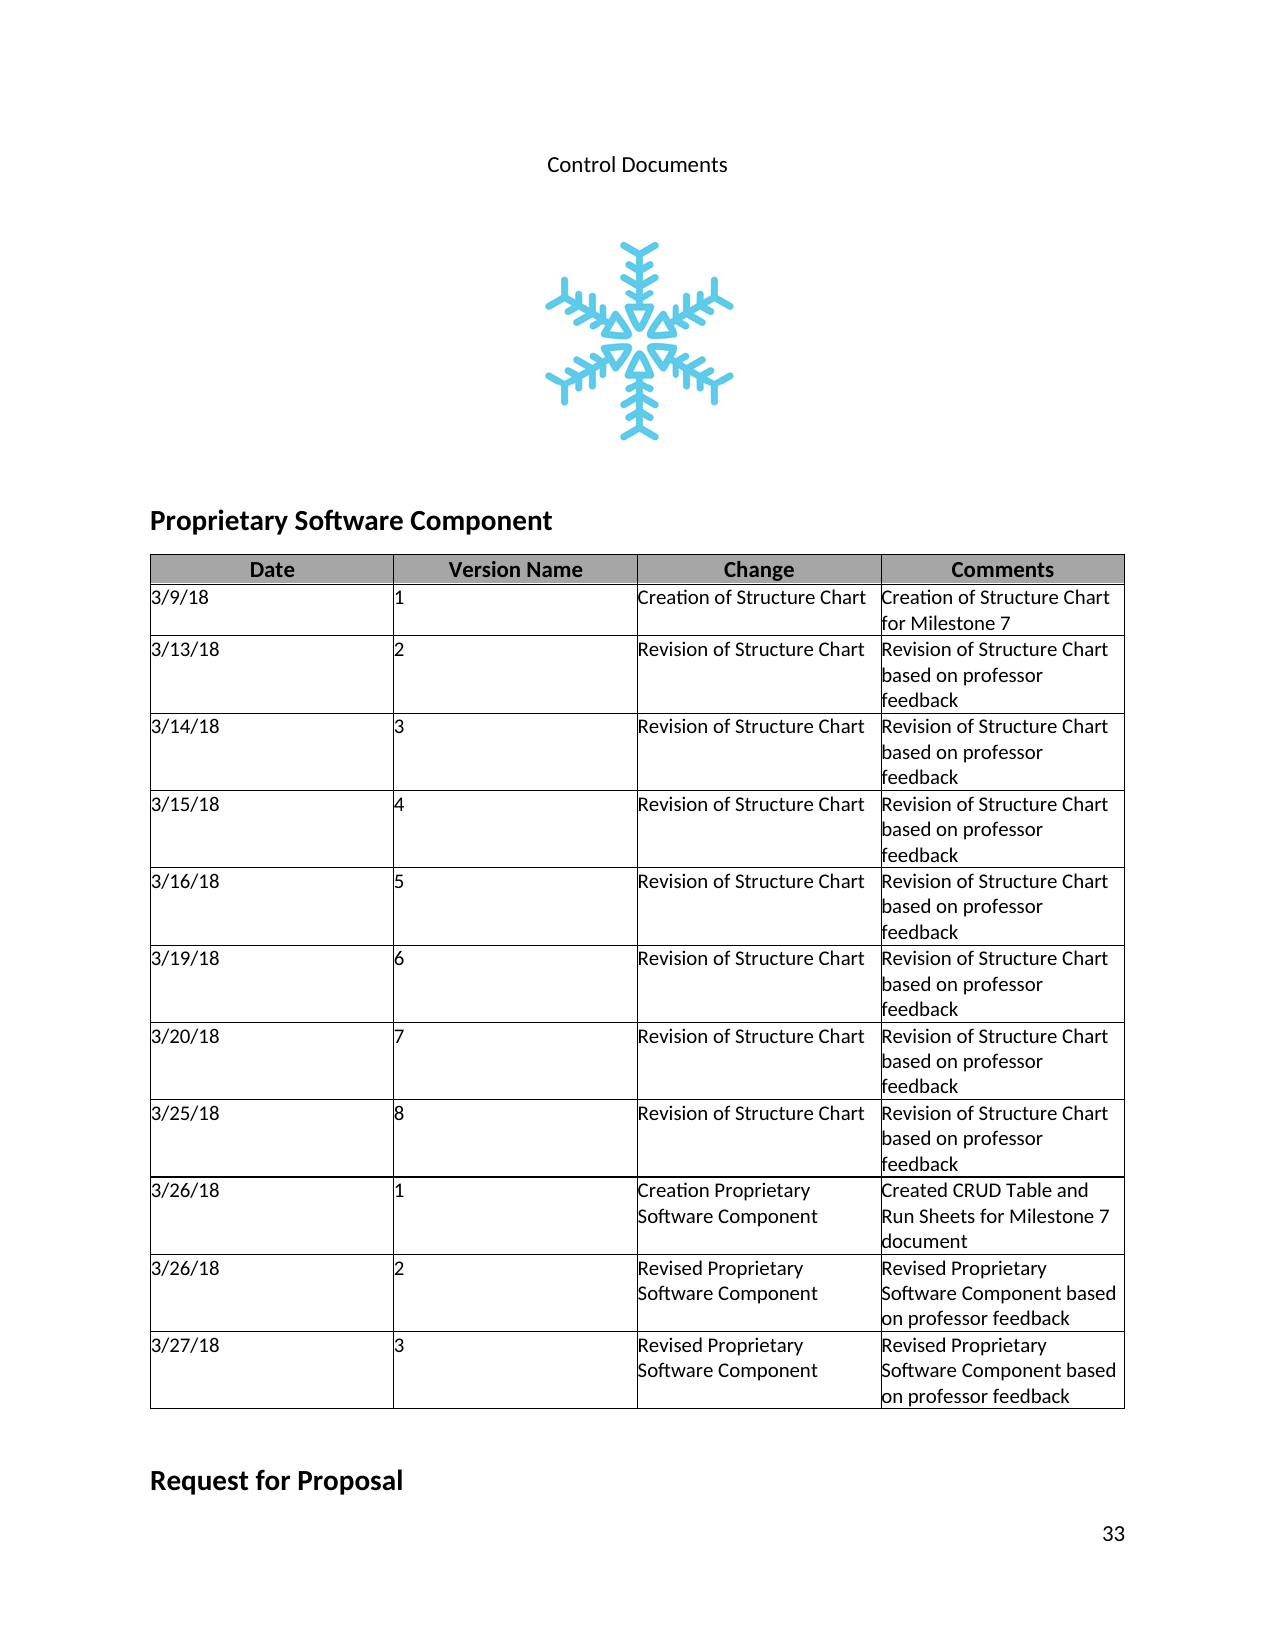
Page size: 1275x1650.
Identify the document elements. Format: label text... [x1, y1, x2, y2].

table_header Date [151, 555, 393, 583]
table_cell 8 [394, 1100, 637, 1176]
table_header Comments [882, 555, 1124, 583]
table_cell Revision of Structure Chart [638, 636, 881, 713]
table_cell Creation Proprietary Software Component [638, 1178, 881, 1254]
table_cell 3/20/18 [151, 1023, 393, 1099]
table_cell Revision of Structure Chart [638, 868, 881, 944]
picture [369, 206, 907, 474]
table_cell Revision of Structure Chart based on professor feedback [882, 1100, 1124, 1176]
table_cell 3/9/18 [151, 585, 393, 635]
table_cell 2 [394, 636, 637, 713]
table_cell 3/26/18 [151, 1178, 393, 1254]
table_cell Revised Proprietary Software Component based on professor feedback [882, 1255, 1124, 1331]
table_cell Revision of Structure Chart based on professor feedback [882, 946, 1124, 1022]
table_cell 7 [394, 1023, 637, 1099]
text Proprietary Software Component [150, 502, 1125, 538]
table_cell Revision of Structure Chart based on professor feedback [882, 636, 1124, 713]
table_cell 1 [394, 1178, 637, 1254]
table_cell 4 [394, 791, 637, 867]
table_cell Creation of Structure Chart [638, 585, 881, 635]
table_cell 3 [394, 714, 637, 790]
table_header Version Name [394, 555, 637, 583]
table_cell Revised Proprietary Software Component [638, 1255, 881, 1331]
text Request for Proposal [150, 1462, 1125, 1497]
table_cell 3/19/18 [151, 946, 393, 1022]
table_cell Revision of Structure Chart [638, 791, 881, 867]
table_cell 3/25/18 [151, 1100, 393, 1176]
table_cell Creation of Structure Chart for Milestone 7 [882, 585, 1124, 635]
table_cell 3/13/18 [151, 636, 393, 713]
table_cell Revision of Structure Chart based on professor feedback [882, 868, 1124, 944]
table_cell Revision of Structure Chart based on professor feedback [882, 791, 1124, 867]
table_cell Revision of Structure Chart [638, 714, 881, 790]
table_cell Revision of Structure Chart [638, 1100, 881, 1176]
table_cell 3/26/18 [151, 1255, 393, 1331]
table_header Change [638, 555, 881, 583]
table_cell 1 [394, 585, 637, 635]
table_cell Revision of Structure Chart based on professor feedback [882, 1023, 1124, 1099]
table_cell Revised Proprietary Software Component based on professor feedback [882, 1332, 1124, 1408]
table_cell Created CRUD Table and Run Sheets for Milestone 7 document [882, 1178, 1124, 1254]
table_cell 3/15/18 [151, 791, 393, 867]
table_cell 5 [394, 868, 637, 944]
table_cell 3/16/18 [151, 868, 393, 944]
table_cell 6 [394, 946, 637, 1022]
table_cell Revision of Structure Chart based on professor feedback [882, 714, 1124, 790]
table_cell 2 [394, 1255, 637, 1331]
table_cell Revision of Structure Chart [638, 1023, 881, 1099]
table_cell Revised Proprietary Software Component [638, 1332, 881, 1408]
table_cell 3/27/18 [151, 1332, 393, 1408]
table_cell 3 [394, 1332, 637, 1408]
table_cell 3/14/18 [151, 714, 393, 790]
table_cell Revision of Structure Chart [638, 946, 881, 1022]
